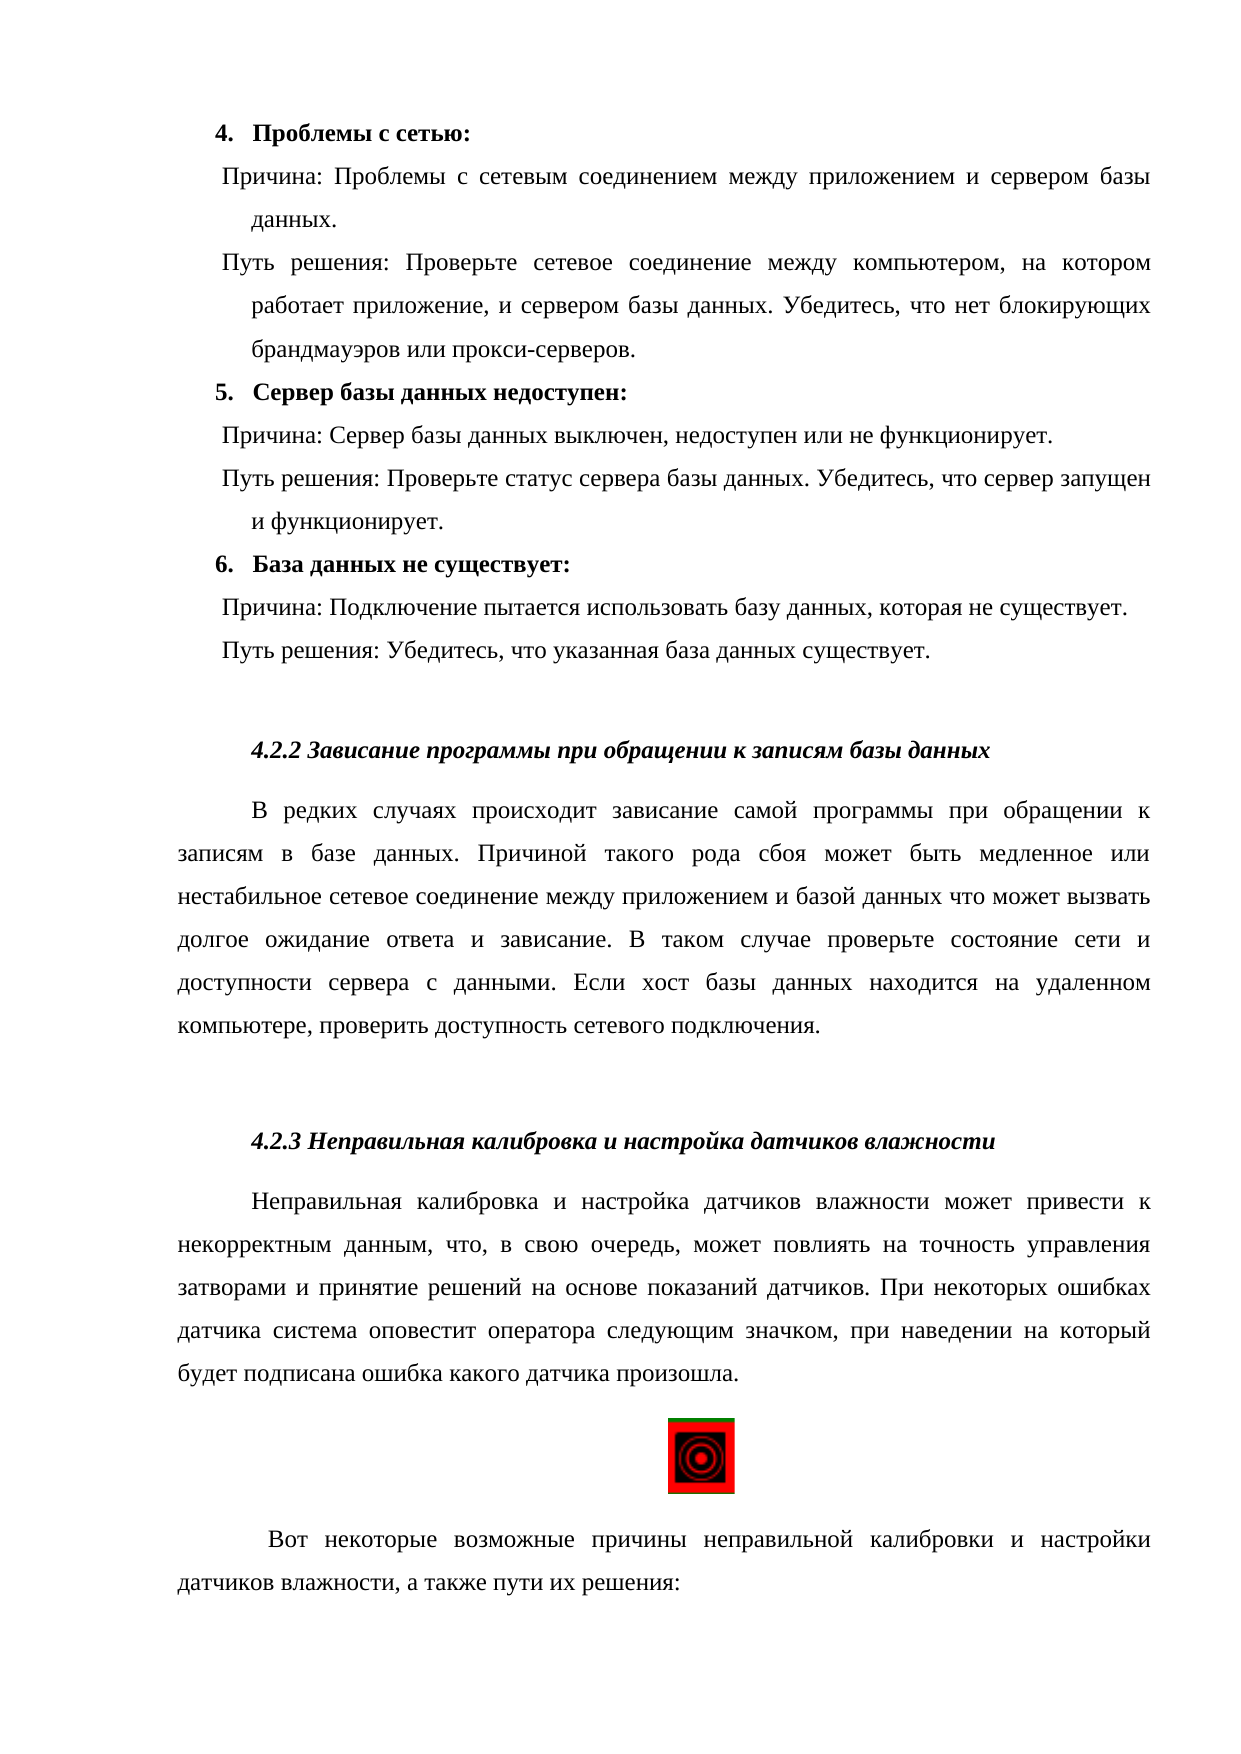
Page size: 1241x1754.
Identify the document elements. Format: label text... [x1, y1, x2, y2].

text Путь решения: Проверьте сетевое соединение между компьютером, на котором работает приложение, и сервером базы данных. Убедитесь, что нет блокирующих брандмауэров или прокси-серверов. [222, 247, 1152, 362]
list База данных не существует: [215, 549, 1152, 578]
text Неправильная калибровка и настройка датчиков влажности может привести к некорректным данным, что, в свою очередь, может повлиять на точность управления затворами и принятие решений на основе показаний датчиков. При некоторых ошибках датчика система оповестит оператора следующим значком, при наведении на который будет подписана ошибка какого датчика произошла. [177, 1186, 1152, 1387]
text 4.2.3 Неправильная калибровка и настройка датчиков влажности [177, 1126, 1152, 1155]
text Путь решения: Убедитесь, что указанная база данных существует. [222, 636, 1152, 664]
text В редких случаях происходит зависание самой программы при обращении к записям в базе данных. Причиной такого рода сбоя может быть медленное или нестабильное сетевое соединение между приложением и базой данных что может вызвать долгое ожидание ответа и зависание. В таком случае проверьте состояние сети и доступности сервера с данными. Если хост базы данных находится на удаленном компьютере, проверить доступность сетевого подключения. [177, 795, 1152, 1039]
text 4.2.2 Зависание программы при обращении к записям базы данных [177, 735, 1152, 764]
text Причина: Сервер базы данных выключен, недоступен или не функционирует. [222, 420, 1152, 449]
text Причина: Проблемы с сетевым соединением между приложением и сервером базы данных. [222, 161, 1152, 233]
list Сервер базы данных недоступен: [215, 377, 1152, 406]
text Причина: Подключение пытается использовать базу данных, которая не существует. [222, 592, 1152, 621]
text Путь решения: Проверьте статус сервера базы данных. Убедитесь, что сервер запущен и функционирует. [222, 463, 1152, 535]
picture [668, 1418, 735, 1494]
text Вот некоторые возможные причины неправильной калибровки и настройки датчиков влажности, а также пути их решения: [177, 1524, 1152, 1596]
list Проблемы с сетью: [215, 118, 1152, 147]
